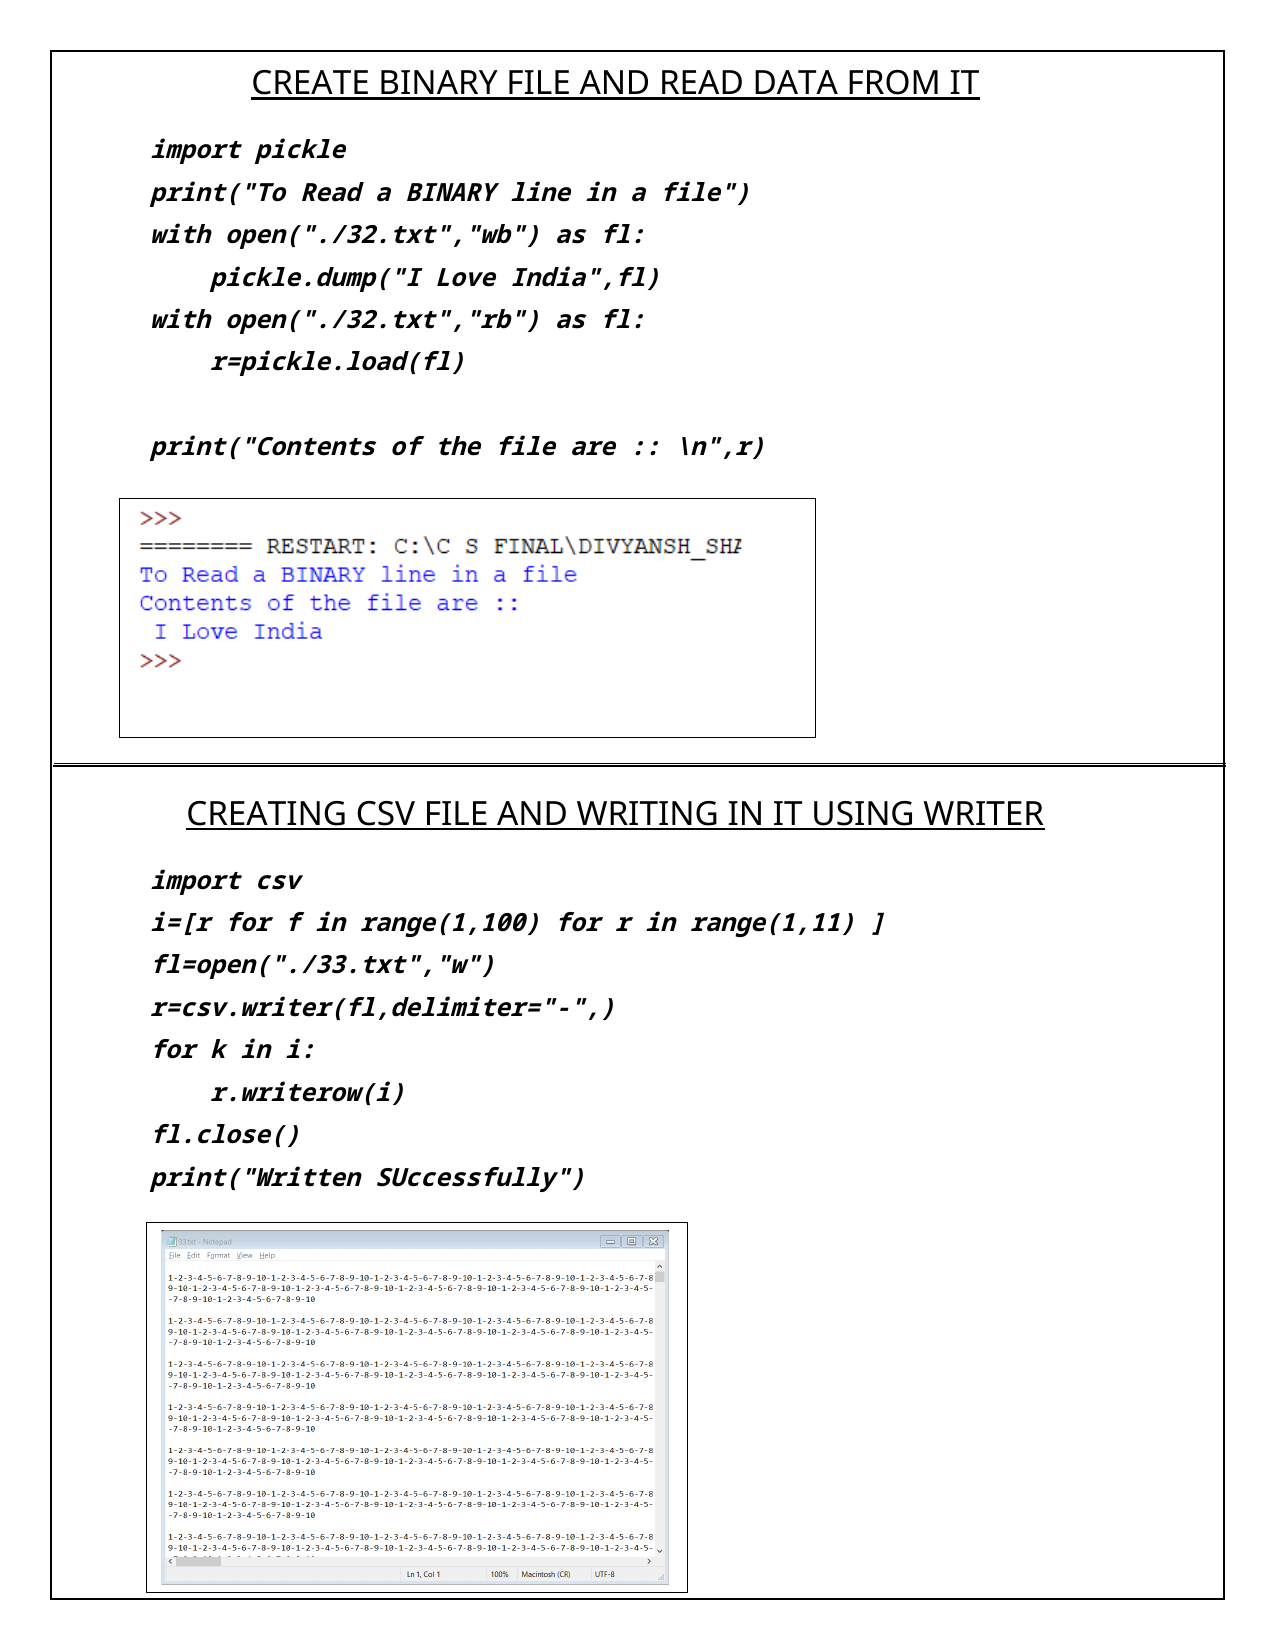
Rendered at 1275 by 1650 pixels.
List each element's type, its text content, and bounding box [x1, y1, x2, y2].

text creating csv file and writing in it using writer [106, 789, 1125, 835]
text r=csv.writer(fl,delimiter="-",) [150, 989, 1125, 1024]
text with open("./32.txt","wb") as fl: [150, 217, 1125, 251]
text r.writerow(i) [150, 1074, 1125, 1108]
text print("To Read a BINARY line in a file") [150, 174, 1125, 208]
text i=[r for f in range(1,100) for r in range(1,11) ] [150, 905, 1125, 939]
text fl.close() [150, 1117, 1125, 1151]
text pickle.dump("I Love India",fl) [150, 259, 1125, 293]
text for k in i: [150, 1032, 1125, 1066]
text create binary file and read data from it [106, 59, 1125, 104]
text with open("./32.txt","rb") as fl: [150, 302, 1125, 336]
text print("Contents of the file are :: \n",r) [150, 429, 1125, 463]
text import pickle [150, 132, 1125, 166]
text import csv [150, 862, 1125, 896]
text r=pickle.load(fl) [150, 344, 1125, 378]
text print("Written SUccessfully") [150, 1159, 1125, 1193]
text fl=open("./33.txt","w") [150, 947, 1125, 981]
